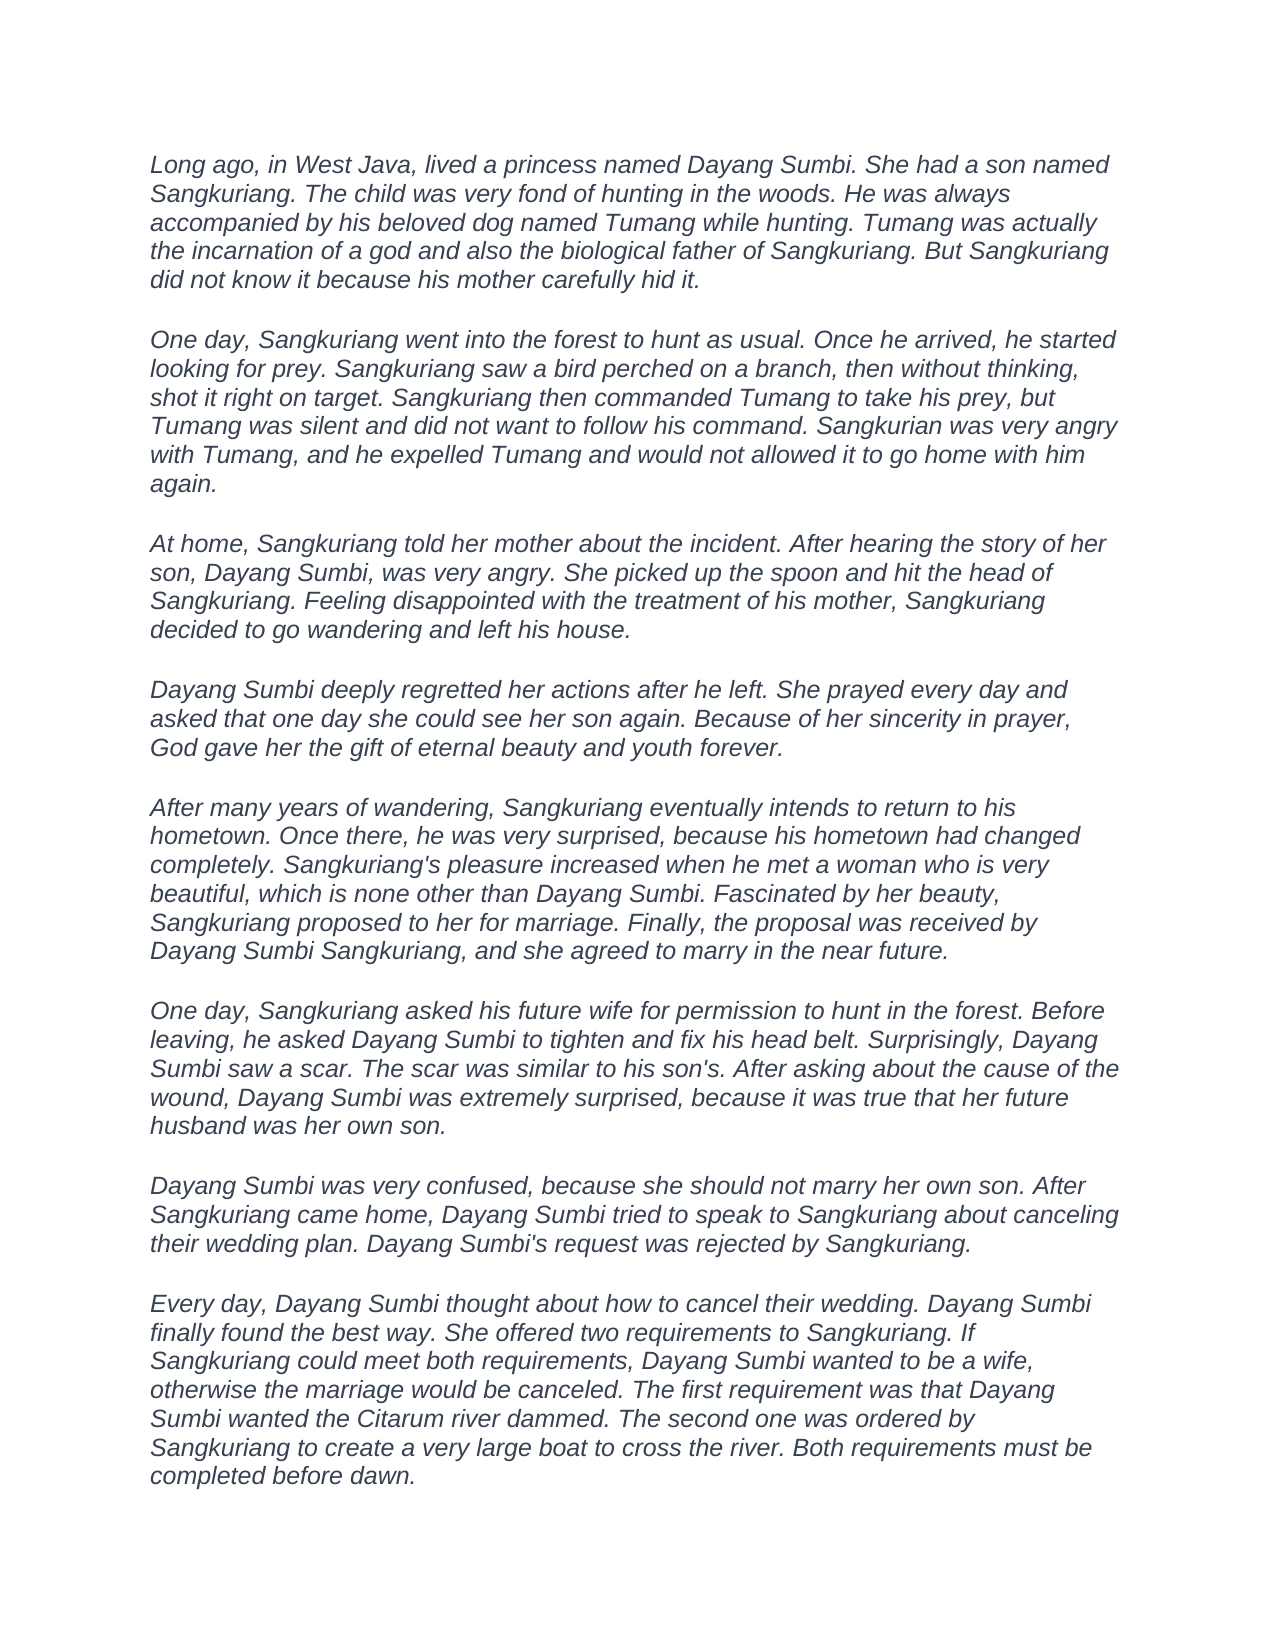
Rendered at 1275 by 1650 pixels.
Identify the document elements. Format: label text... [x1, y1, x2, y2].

text Dayang Sumbi was very confused, because she should not marry her own son. After Sangkuriang came home, Dayang Sumbi tried to speak to Sangkuriang about canceling their wedding plan. Dayang Sumbi's request was rejected by Sangkuriang. [150, 1171, 1125, 1257]
text Dayang Sumbi deeply regretted her actions after he left. She prayed every day and asked that one day she could see her son again. Because of her sincerity in prayer, God gave her the gift of eternal beauty and youth forever. [150, 675, 1125, 761]
text Every day, Dayang Sumbi thought about how to cancel their wedding. Dayang Sumbi finally found the best way. She offered two requirements to Sangkuriang. If Sangkuriang could meet both requirements, Dayang Sumbi wanted to be a wife, otherwise the marriage would be canceled. The first requirement was that Dayang Sumbi wanted the Citarum river dammed. The second one was ordered by Sangkuriang to create a very large boat to cross the river. Both requirements must be completed before dawn. [150, 1289, 1125, 1490]
text One day, Sangkuriang went into the forest to hunt as usual. Once he arrived, he started looking for prey. Sangkuriang saw a bird perched on a branch, then without thinking, shot it right on target. Sangkuriang then commanded Tumang to take his prey, but Tumang was silent and did not want to follow his command. Sangkurian was very angry with Tumang, and he expelled Tumang and would not allowed it to go home with him again. [150, 325, 1125, 497]
text One day, Sangkuriang asked his future wife for permission to hunt in the forest. Before leaving, he asked Dayang Sumbi to tighten and fix his head belt. Surprisingly, Dayang Sumbi saw a scar. The scar was similar to his son's. After asking about the cause of the wound, Dayang Sumbi was extremely surprised, because it was true that her future husband was her own son. [150, 996, 1125, 1140]
text After many years of wandering, Sangkuriang eventually intends to return to his hometown. Once there, he was very surprised, because his hometown had changed completely. Sangkuriang's pleasure increased when he met a woman who is very beautiful, which is none other than Dayang Sumbi. Fascinated by her beauty, Sangkuriang proposed to her for marriage. Finally, the proposal was received by Dayang Sumbi Sangkuriang, and she agreed to marry in the near future. [150, 792, 1125, 965]
text At home, Sangkuriang told her mother about the incident. After hearing the story of her son, Dayang Sumbi, was very angry. She picked up the spoon and hit the head of Sangkuriang. Feeling disappointed with the treatment of his mother, Sangkuriang decided to go wandering and left his house. [150, 529, 1125, 644]
text Long ago, in West Java, lived a princess named Dayang Sumbi. She had a son named Sangkuriang. The child was very fond of hunting in the woods. He was always accompanied by his beloved dog named Tumang while hunting. Tumang was actually the incarnation of a god and also the biological father of Sangkuriang. But Sangkuriang did not know it because his mother carefully hid it. [150, 150, 1125, 294]
